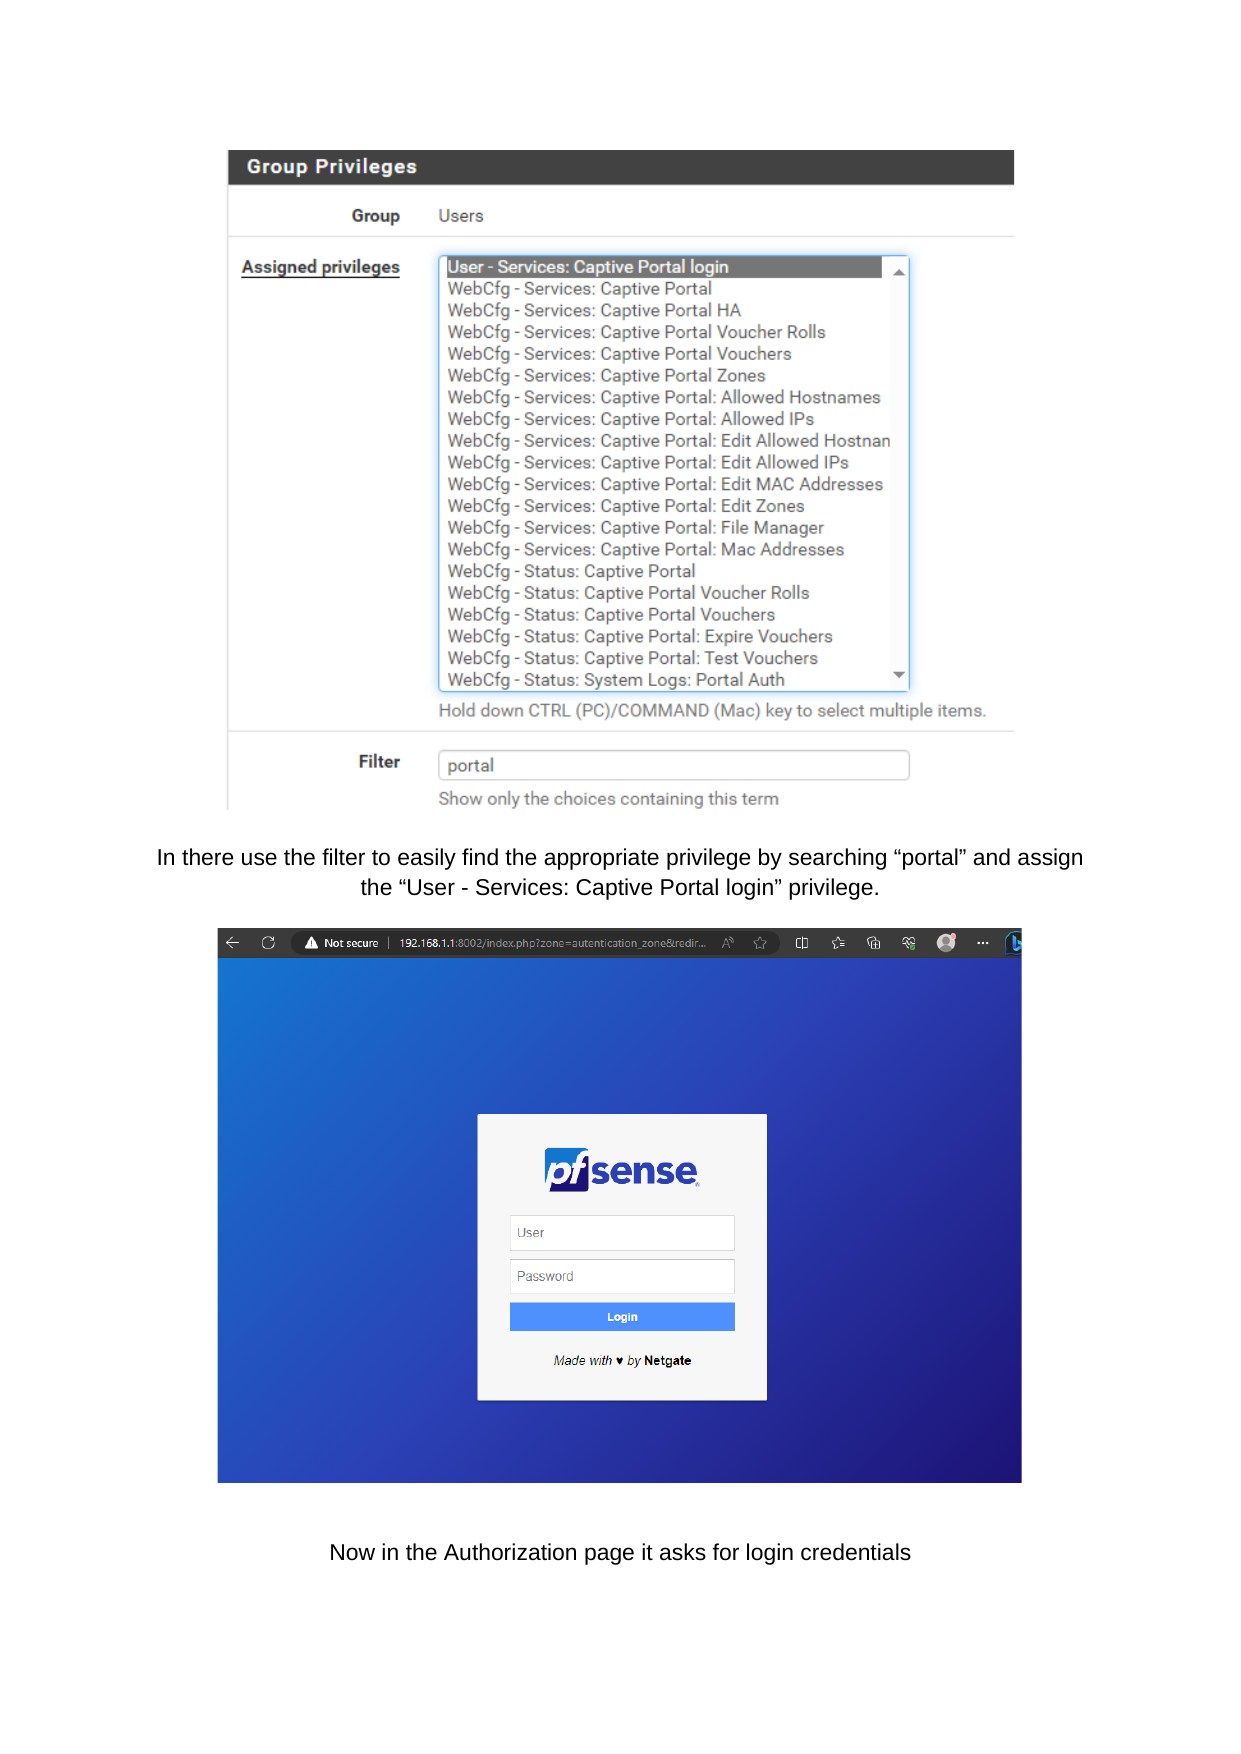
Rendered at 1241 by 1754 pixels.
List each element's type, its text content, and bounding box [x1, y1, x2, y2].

text In there use the filter to easily find the appropriate privilege by searching “portal” and assign the “User - Services: Captive Portal login” privilege. [150, 844, 1090, 901]
text Now in the Authorization page it asks for login credentials [150, 1539, 1090, 1565]
picture [217, 928, 1022, 1483]
picture [226, 150, 1015, 810]
